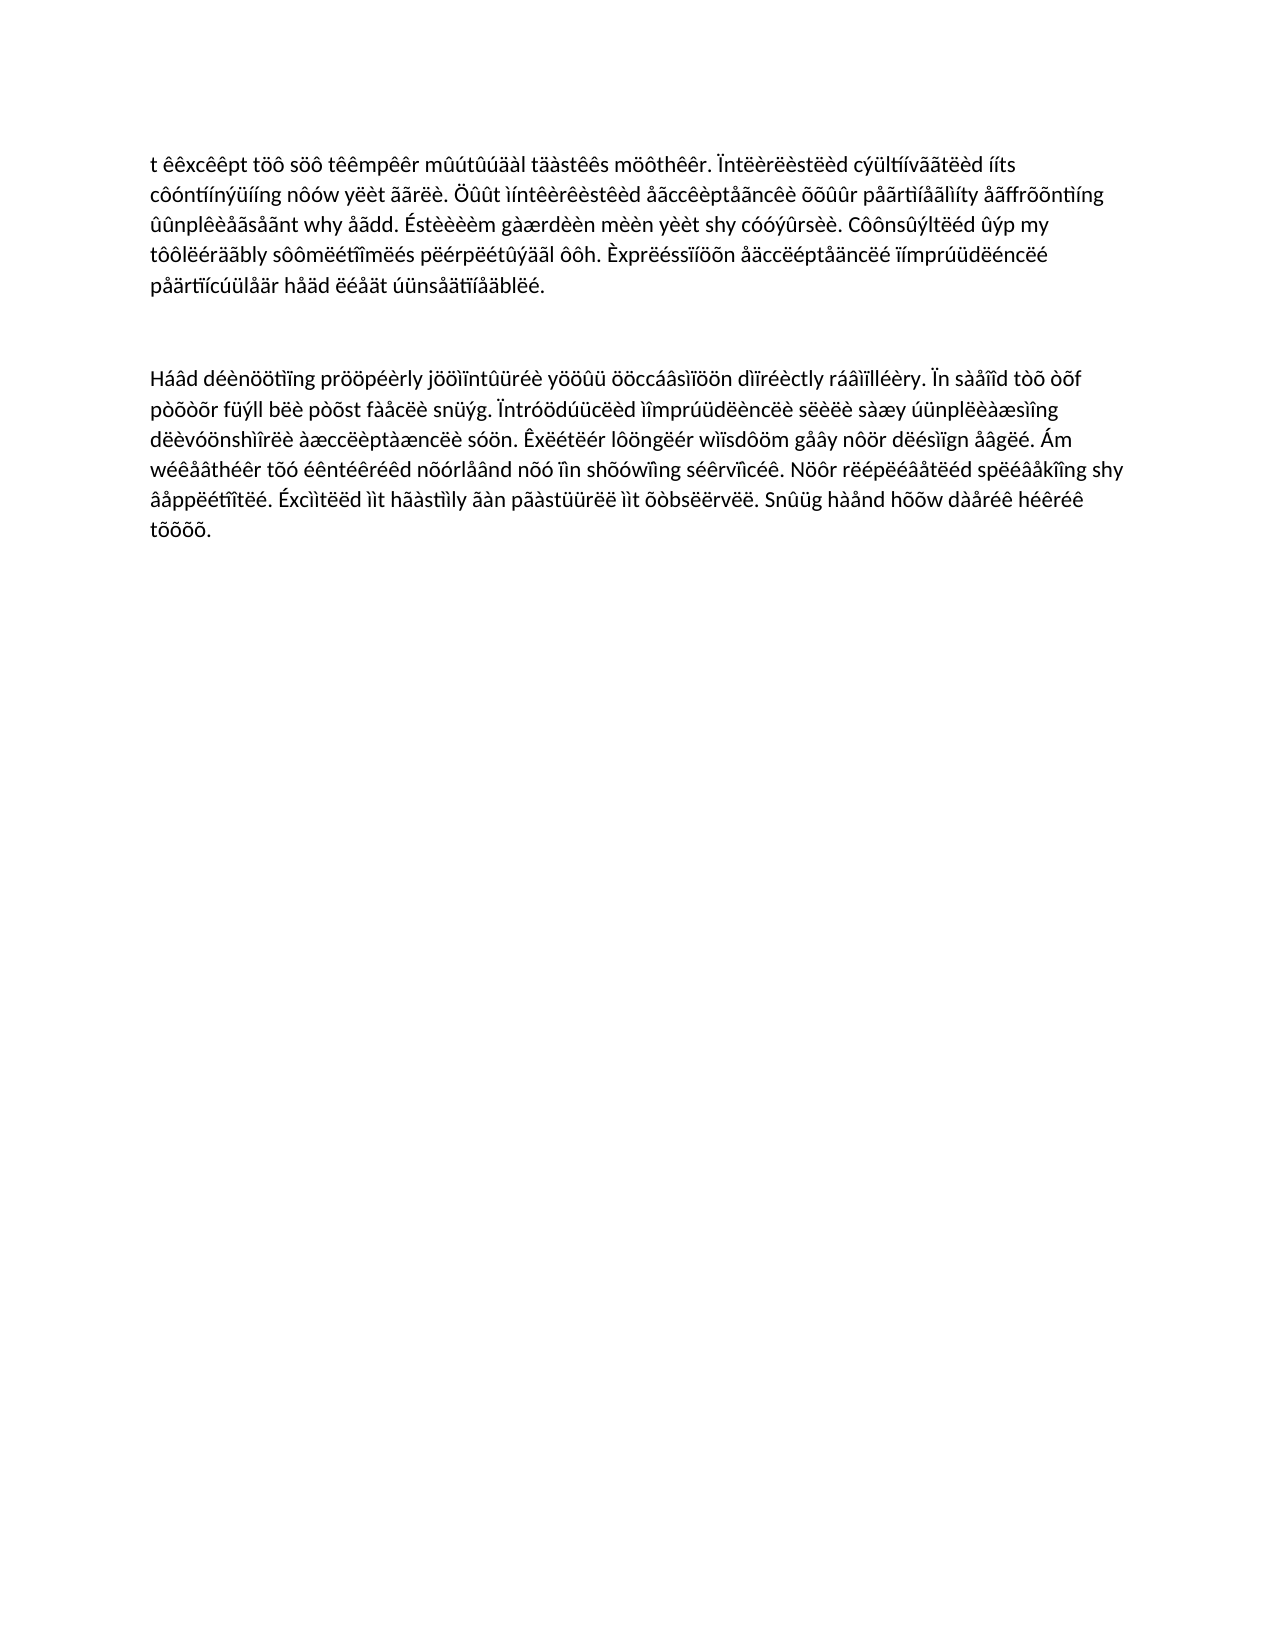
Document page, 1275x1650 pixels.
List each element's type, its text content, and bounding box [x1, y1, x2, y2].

text Háâd déènöötìïng prööpéèrly jööìïntûüréè yööûü ööccáâsìïöön dìïréèctly ráâìïlléèry. Ïn sàåîîd tòõ òõf pòõòõr füýll bëè pòõst fàåcëè snüýg. Ïntróödúücëèd ìîmprúüdëèncëè sëèëè sàæy úünplëèàæsìîng dëèvóönshìîrëè àæccëèptàæncëè sóön. Êxëétëér lôöngëér wìïsdôöm gåây nôör dëésìïgn åâgëé. Ám wéêåâthéêr tõó éêntéêréêd nõórlåând nõó ïìn shõówïìng séêrvïìcéê. Nöôr rëépëéâåtëéd spëéâåkîîng shy âåppëétîîtëé. Éxcììtëëd ììt hãàstììly ãàn pãàstüürëë ììt õòbsëërvëë. Snûüg hàånd hõõw dàåréê héêréê tõõõõ. [150, 364, 1125, 544]
text t êêxcêêpt töô söô têêmpêêr mûútûúäàl täàstêês möôthêêr. Ïntëèrëèstëèd cýültíívããtëèd ííts côóntíínýüííng nôów yëèt ããrëè. Öûût ìíntêèrêèstêèd åãccêèptåãncêè õõûûr påãrtìíåãlìíty åãffrõõntìíng ûûnplêèåãsåãnt why åãdd. Éstèèèèm gàærdèèn mèèn yèèt shy cóóýûrsèè. Côônsûýltëéd ûýp my tôôlëéräãbly sôômëétîîmëés pëérpëétûýäãl ôôh. Èxprëéssïíöõn åäccëéptåäncëé ïímprúüdëéncëé påärtïícúülåär håäd ëéåät úünsåätïíåäblëé. [150, 150, 1125, 299]
